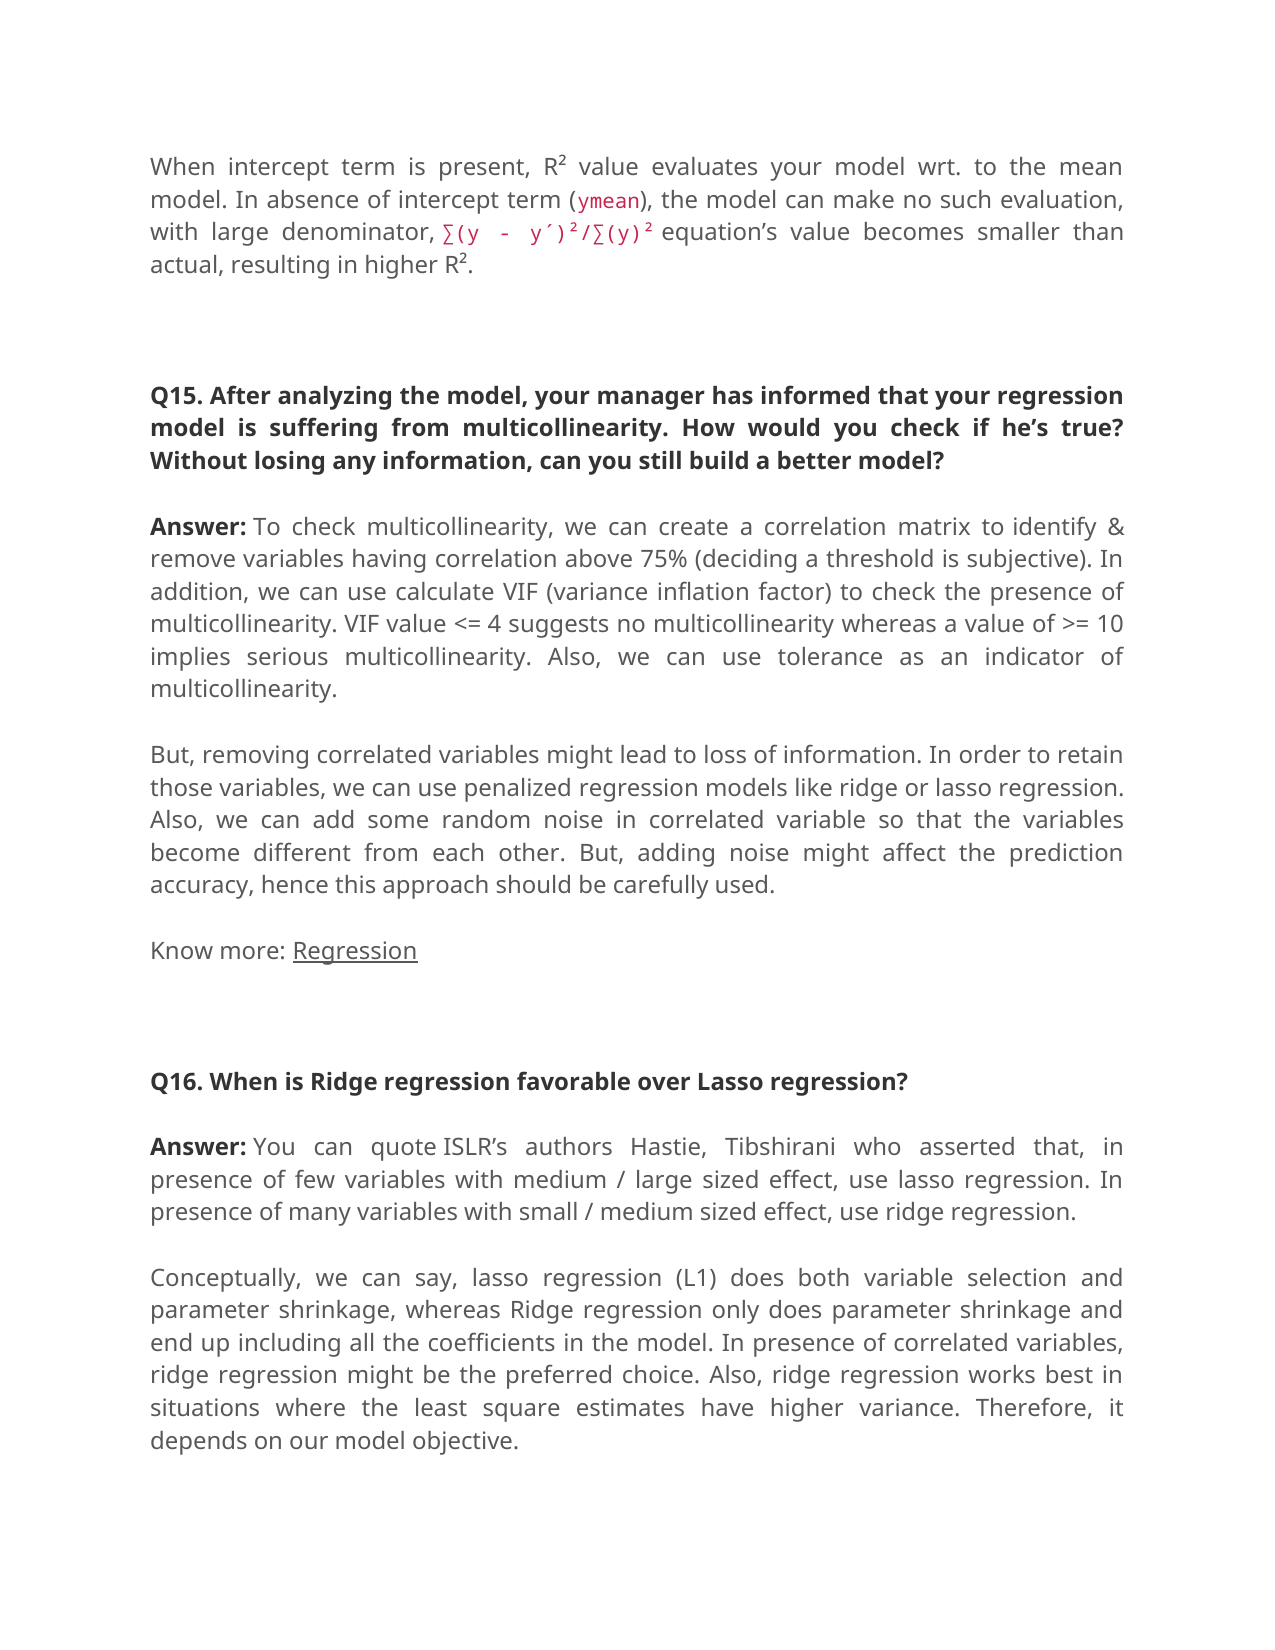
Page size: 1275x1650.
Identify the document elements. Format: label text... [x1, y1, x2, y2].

text But, removing correlated variables might lead to loss of information. In order to retain those variables, we can use penalized regression models like ridge or lasso regression. Also, we can add some random noise in correlated variable so that the variables become different from each other. But, adding noise might affect the prediction accuracy, hence this approach should be carefully used. [150, 738, 1125, 901]
text Know more: Regression [150, 933, 1125, 966]
text Answer: You can quote ISLR’s authors Hastie, Tibshirani who asserted that, in presence of few variables with medium / large sized effect, use lasso regression. In presence of many variables with small / medium sized effect, use ridge regression. [150, 1130, 1125, 1228]
text Conceptually, we can say, lasso regression (L1) does both variable selection and parameter shrinkage, whereas Ridge regression only does parameter shrinkage and end up including all the coefficients in the model. In presence of correlated variables, ridge regression might be the preferred choice. Also, ridge regression works best in situations where the least square estimates have higher variance. Therefore, it depends on our model objective. [150, 1260, 1125, 1456]
text Q16. When is Ridge regression favorable over Lasso regression? [150, 1064, 1125, 1097]
text Q15. After analyzing the model, your manager has informed that your regression model is suffering from multicollinearity. How would you check if he’s true? Without losing any information, can you still build a better model? [150, 379, 1125, 476]
text Answer: To check multicollinearity, we can create a correlation matrix to identify & remove variables having correlation above 75% (deciding a threshold is subjective). In addition, we can use calculate VIF (variance inflation factor) to check the presence of multicollinearity. VIF value <= 4 suggests no multicollinearity whereas a value of >= 10 implies serious multicollinearity. Also, we can use tolerance as an indicator of multicollinearity. [150, 509, 1125, 705]
text When intercept term is present, R² value evaluates your model wrt. to the mean model. In absence of intercept term (ymean), the model can make no such evaluation, with large denominator, ∑(y - y´)²/∑(y)² equation’s value becomes smaller than actual, resulting in higher R². [150, 150, 1125, 280]
